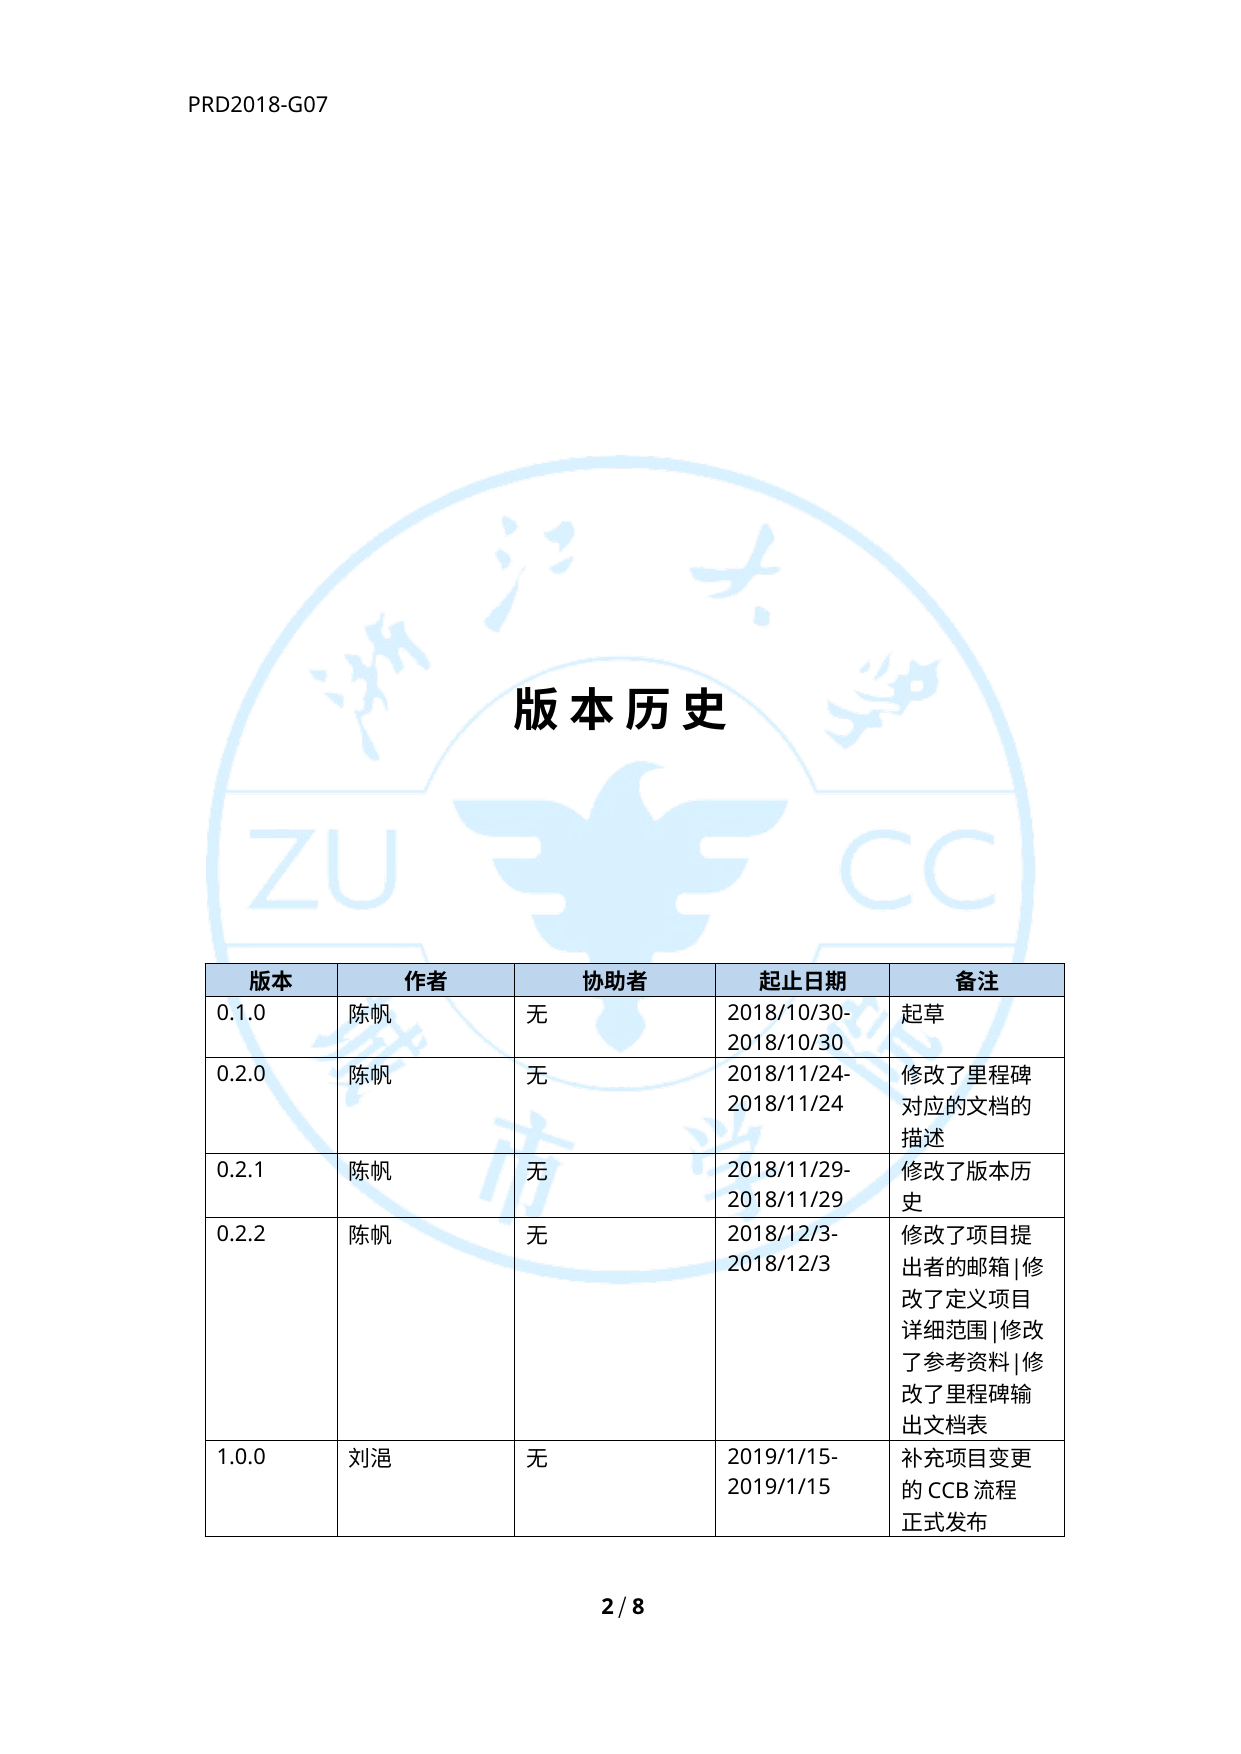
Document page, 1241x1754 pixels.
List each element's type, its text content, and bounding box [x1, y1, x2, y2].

table_cell 修改了里程碑对应的文档的描述 [890, 1058, 1064, 1153]
table_cell 无 [515, 997, 715, 1057]
table_header 作者 [338, 964, 514, 996]
table_cell 无 [515, 1154, 715, 1217]
table_cell 2018/12/3-2018/12/3 [716, 1218, 889, 1440]
table_cell 0.2.0 [206, 1058, 337, 1153]
table_cell 2018/11/29-2018/11/29 [716, 1154, 889, 1217]
table_cell 2018/10/30-2018/10/30 [716, 997, 889, 1057]
table_cell 0.2.1 [206, 1154, 337, 1217]
table_cell 陈帆 [338, 1218, 514, 1440]
table_cell 无 [515, 1218, 715, 1440]
table_cell 陈帆 [338, 1154, 514, 1217]
text 版 本 历 史 [187, 657, 1053, 755]
table_cell 刘浥 [338, 1441, 514, 1536]
table_cell 修改了项目提出者的邮箱|修改了定义项目详细范围|修改了参考资料|修改了里程碑输出文档表 [890, 1218, 1064, 1440]
table_header 起止日期 [716, 964, 889, 996]
table_cell 起草 [890, 997, 1064, 1057]
table_cell 0.2.2 [206, 1218, 337, 1440]
table_cell 补充项目变更的CCB流程 正式发布 [890, 1441, 1064, 1536]
table_cell 1.0.0 [206, 1441, 337, 1536]
table_cell 2018/11/24-2018/11/24 [716, 1058, 889, 1153]
table_cell 无 [515, 1441, 715, 1536]
table_cell 无 [515, 1058, 715, 1153]
table_header 备注 [890, 964, 1064, 996]
table_cell 2019/1/15-2019/1/15 [716, 1441, 889, 1536]
table_header 协助者 [515, 964, 715, 996]
table_cell 0.1.0 [206, 997, 337, 1057]
table_cell 陈帆 [338, 997, 514, 1057]
table_header 版本 [206, 964, 337, 996]
table_cell 陈帆 [338, 1058, 514, 1153]
table_cell 修改了版本历史 [890, 1154, 1064, 1217]
